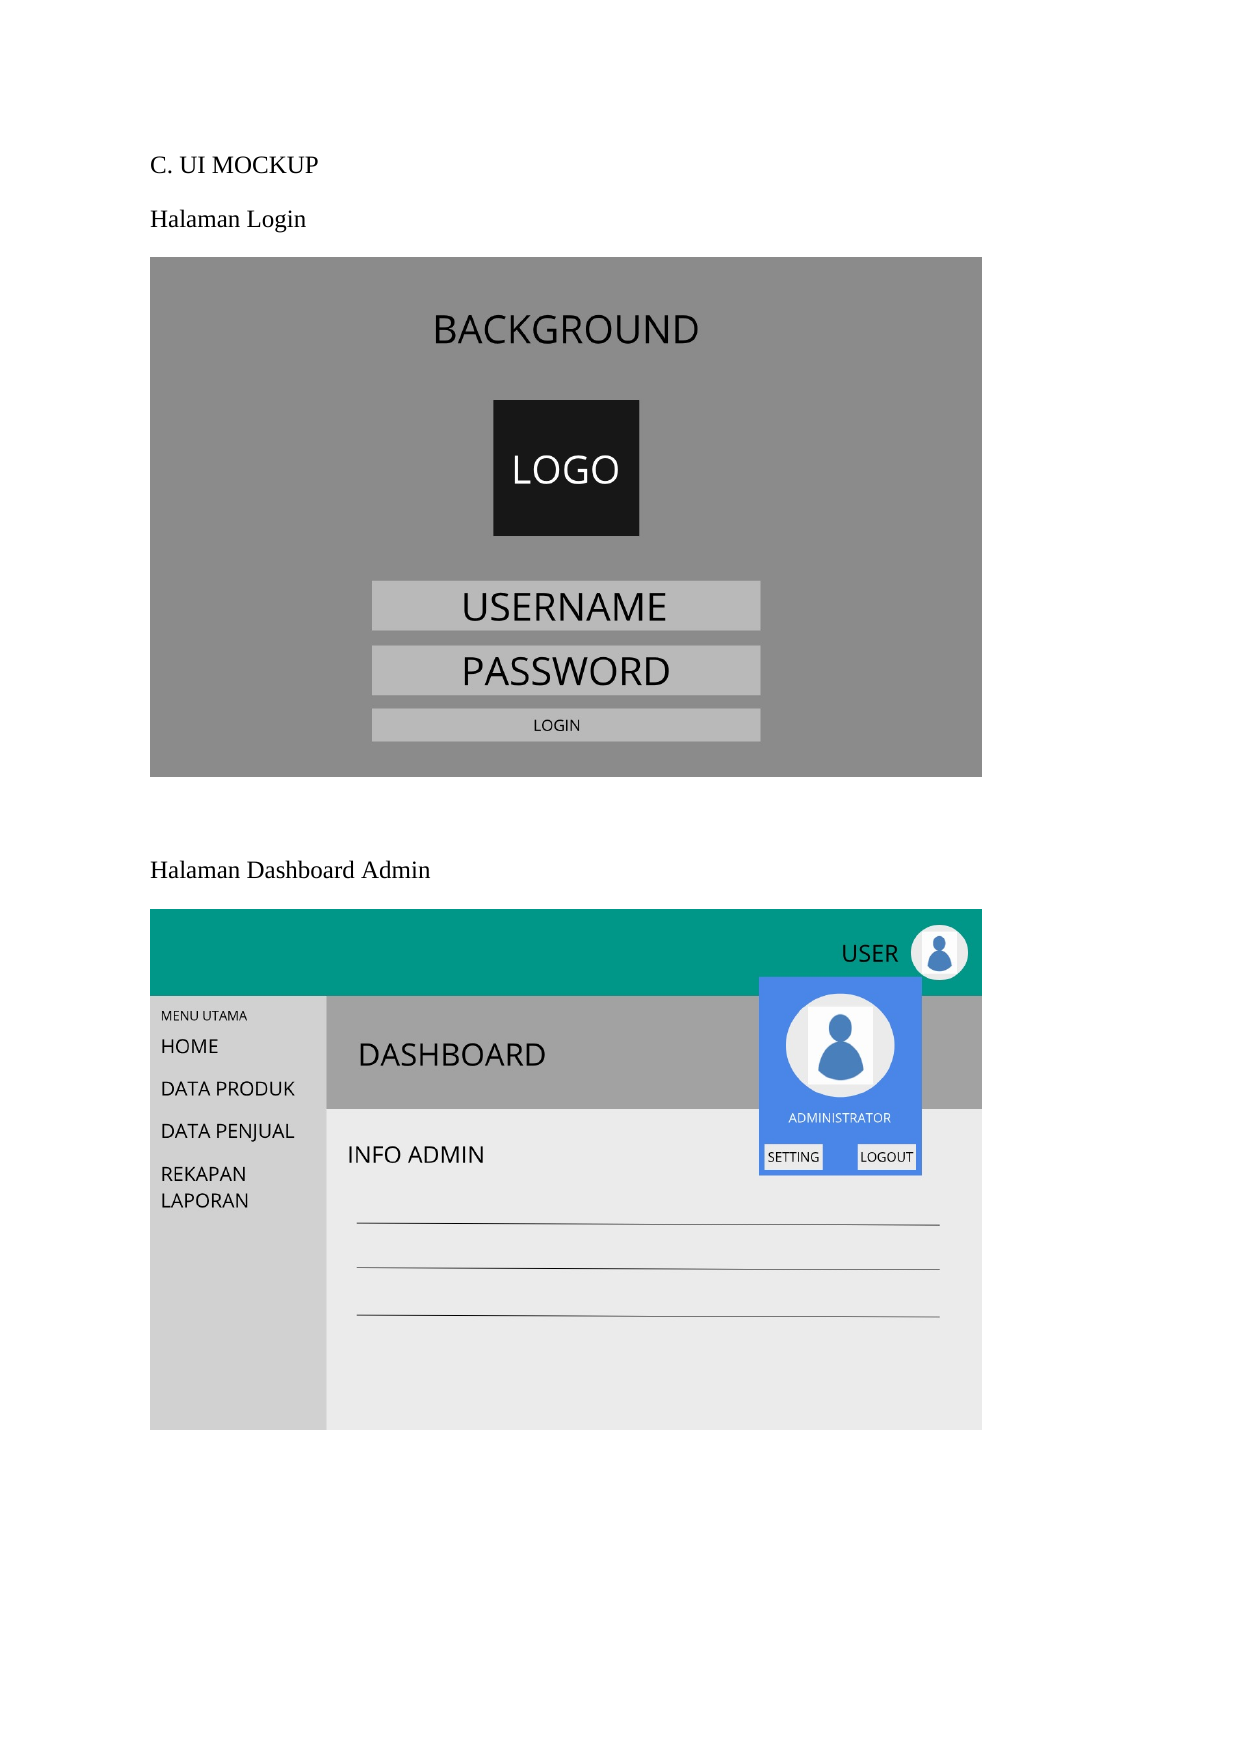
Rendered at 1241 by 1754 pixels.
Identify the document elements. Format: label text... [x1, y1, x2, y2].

picture [150, 909, 982, 1430]
picture [150, 257, 982, 777]
text C. UI MOCKUP [150, 150, 1090, 179]
text Halaman Dashboard Admin [150, 855, 1090, 884]
text Halaman Login [150, 204, 1090, 233]
